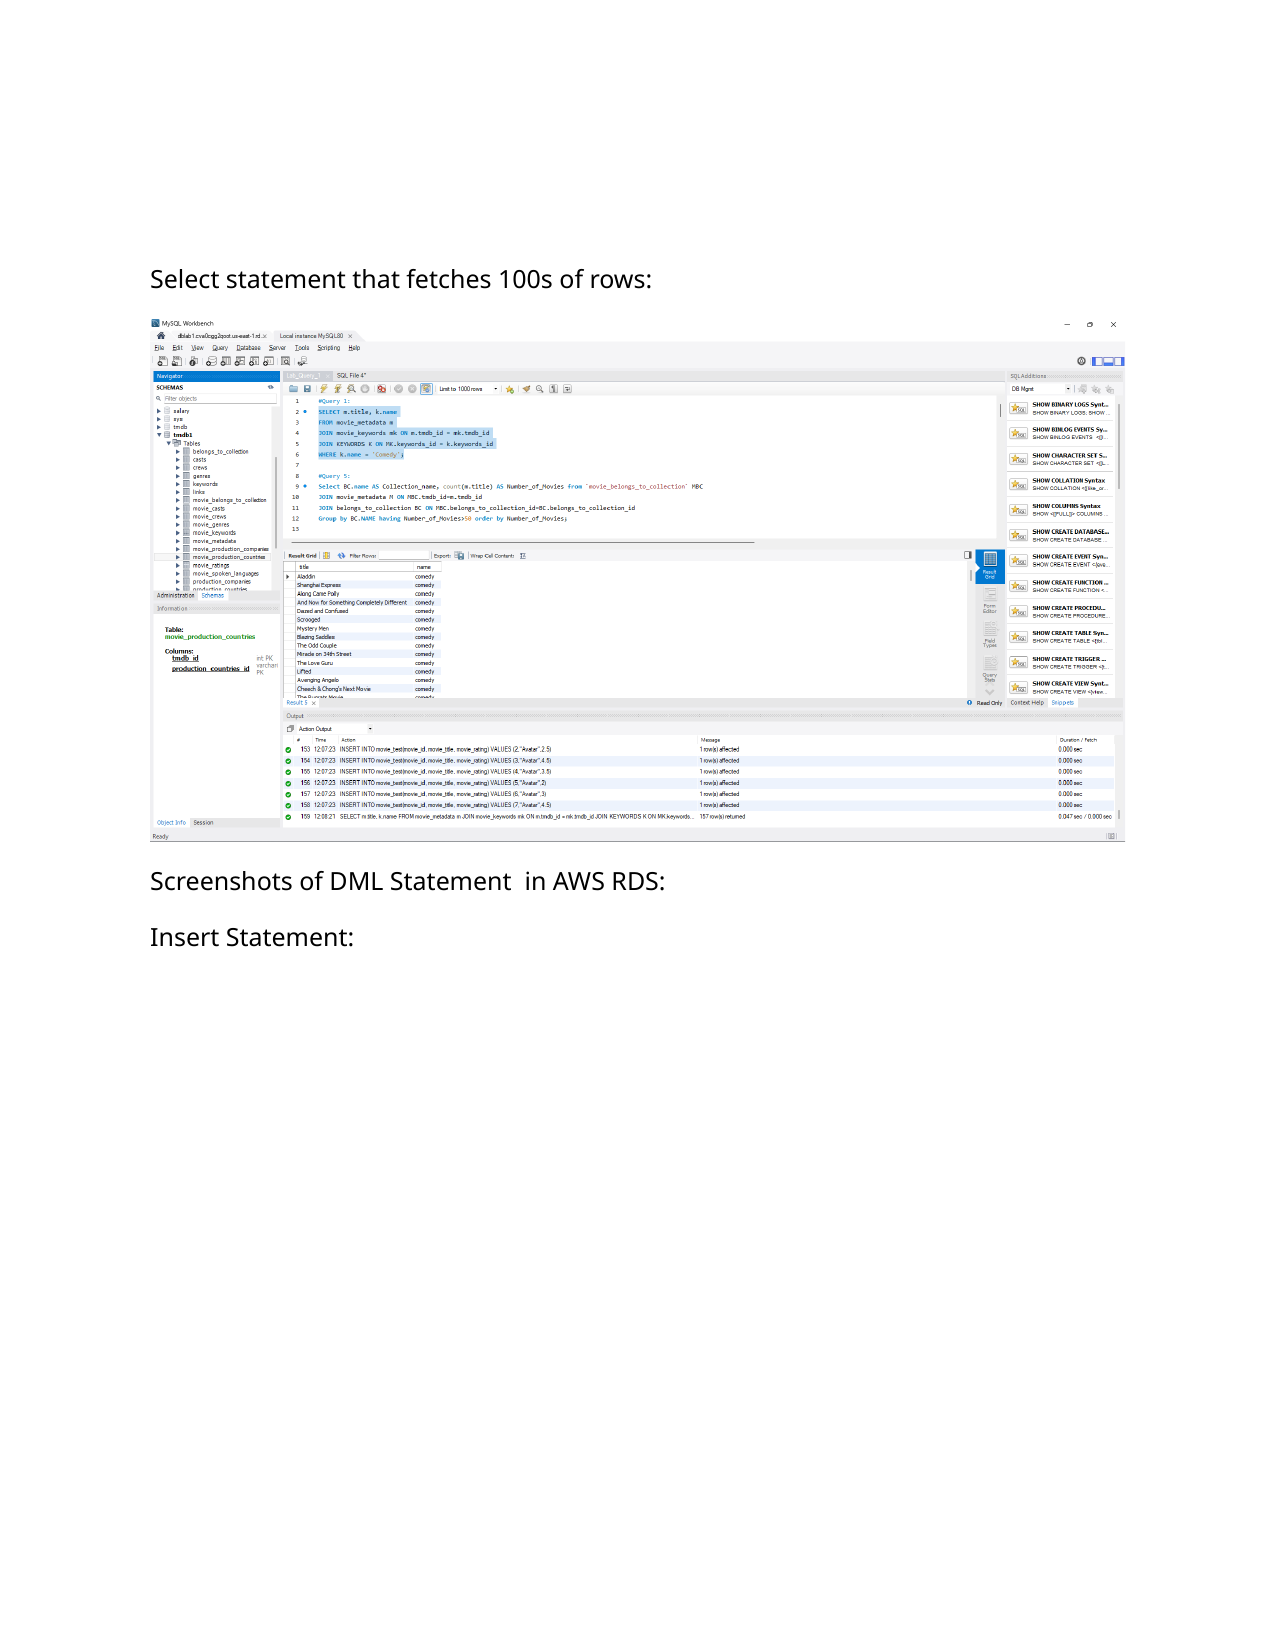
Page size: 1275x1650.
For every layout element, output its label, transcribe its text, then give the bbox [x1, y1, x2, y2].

text Screenshots of DML Statement in AWS RDS: [150, 864, 1125, 898]
text Insert Statement: [150, 920, 1125, 954]
picture [150, 317, 1125, 842]
text Select statement that fetches 100s of rows: [150, 262, 1125, 296]
